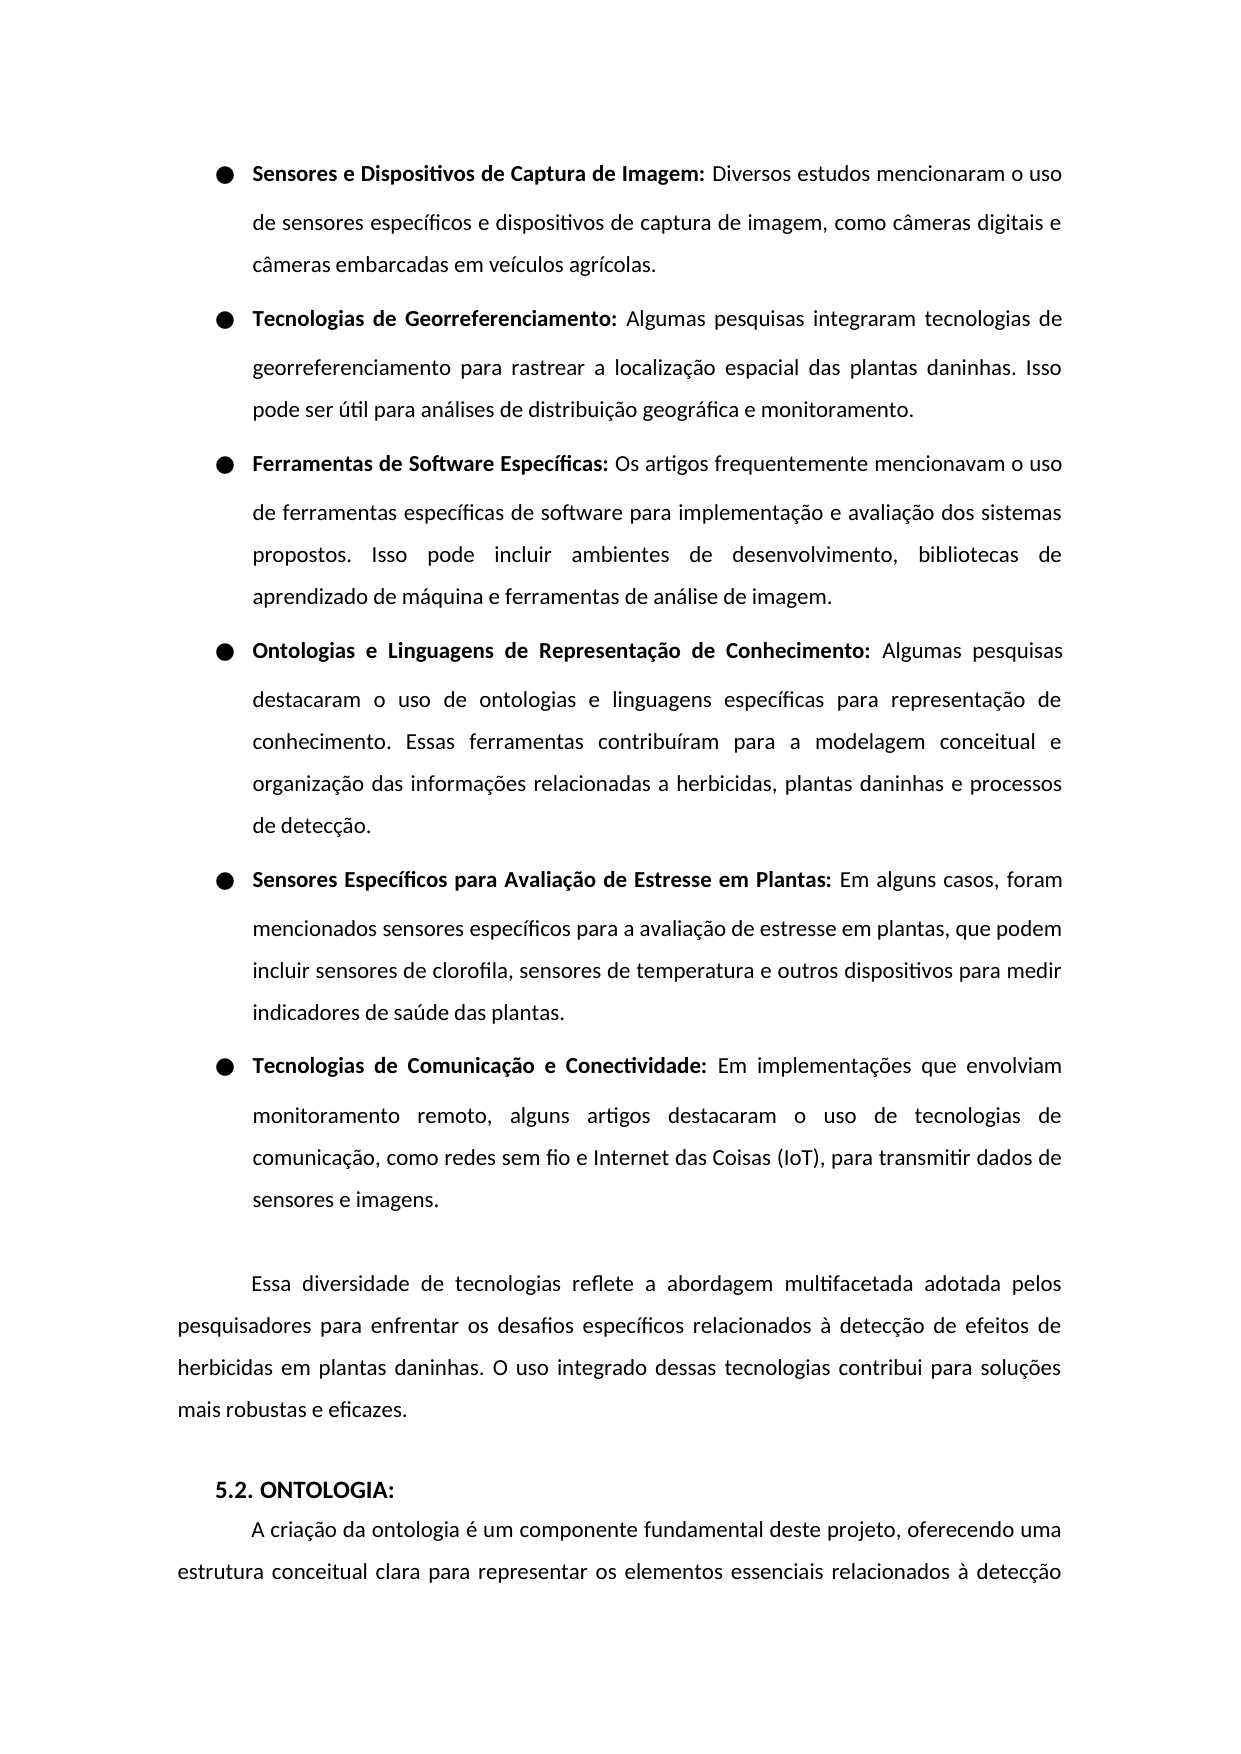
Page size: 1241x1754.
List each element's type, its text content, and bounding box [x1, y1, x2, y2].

list Sensores e Dispositivos de Captura de Imagem: Diversos estudos mencionaram o uso de sensores específicos e dispositivos de captura de imagem, como câmeras digitais e câmeras embarcadas em veículos agrícolas. [215, 148, 1063, 278]
list Ontologias e Linguagens de Representação de Conhecimento: Algumas pesquisas destacaram o uso de ontologias e linguagens específicas para representação de conhecimento. Essas ferramentas contribuíram para a modelagem conceitual e organização das informações relacionadas a herbicidas, plantas daninhas e processos de detecção. [215, 624, 1063, 839]
list Sensores Específicos para Avaliação de Estresse em Plantas: Em alguns casos, foram mencionados sensores específicos para a avaliação de estresse em plantas, que podem incluir sensores de clorofila, sensores de temperatura e outros dispositivos para medir indicadores de saúde das plantas. [215, 853, 1063, 1026]
list Ferramentas de Software Específicas: Os artigos frequentemente mencionavam o uso de ferramentas específicas de software para implementação e avaliação dos sistemas propostos. Isso pode incluir ambientes de desenvolvimento, bibliotecas de aprendizado de máquina e ferramentas de análise de imagem. [215, 437, 1063, 610]
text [177, 1516, 1063, 1586]
list Tecnologias de Comunicação e Conectividade: Em implementações que envolviam monitoramento remoto, alguns artigos destacaram o uso de tecnologias de comunicação, como redes sem fio e Internet das Coisas (IoT), para transmitir dados de sensores e imagens. [215, 1040, 1063, 1213]
list Tecnologias de Georreferenciamento: Algumas pesquisas integraram tecnologias de georreferenciamento para rastrear a localização espacial das plantas daninhas. Isso pode ser útil para análises de distribuição geográfica e monitoramento. [215, 292, 1063, 423]
text Essa diversidade de tecnologias reflete a abordagem multifacetada adotada pelos pesquisadores para enfrentar os desafios específicos relacionados à detecção de efeitos de herbicidas em plantas daninhas. O uso integrado dessas tecnologias contribui para soluções mais robustas e eficazes. [177, 1269, 1063, 1423]
subtitle ONTOLOGIA: [215, 1474, 1063, 1505]
